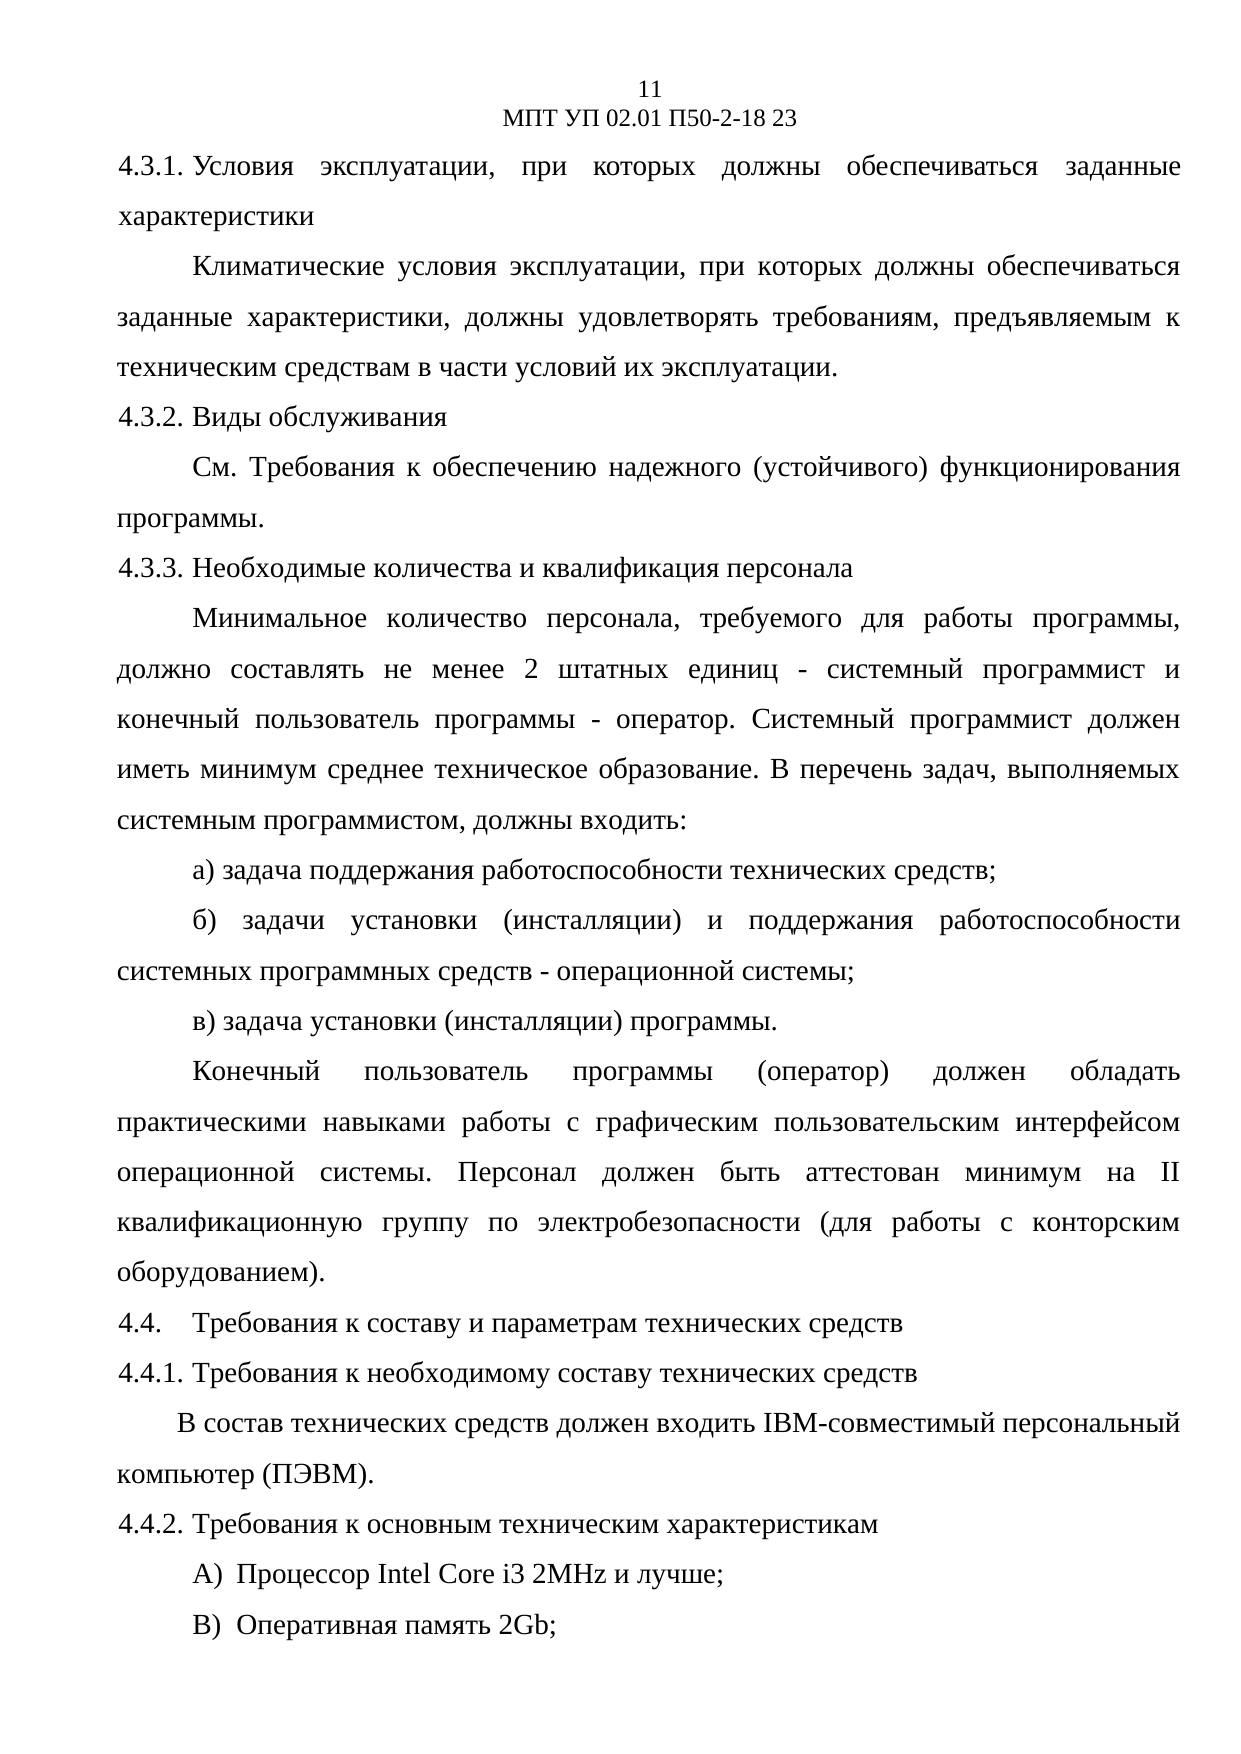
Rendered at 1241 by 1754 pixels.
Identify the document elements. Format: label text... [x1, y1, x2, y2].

list Оперативная память 2Gb; [192, 1607, 1181, 1640]
text Конечный пользователь программы (оператор) должен обладать практическими навыками работы с графическим пользовательским интерфейсом операционной системы. Персонал должен быть аттестован минимум на II квалификационную группу по электробезопасности (для работы с конторским оборудованием). [117, 1053, 1181, 1288]
list Процессор Intel Core i3 2MHz и лучше; [192, 1556, 1181, 1590]
text а) задача поддержания работоспособности технических средств; [117, 852, 1181, 886]
list Виды обслуживания [118, 399, 1181, 433]
list Требования к составу и параметрам технических средств [118, 1305, 1181, 1338]
list Требования к необходимому составу технических средств [118, 1355, 1181, 1389]
list Требования к основным техническим характеристикам [118, 1506, 1181, 1540]
text Минимальное количество персонала, требуемого для работы программы, должно составлять не менее 2 штатных единиц - системный программист и конечный пользователь программы - оператор. Системный программист должен иметь минимум среднее техническое образование. В перечень задач, выполняемых системным программистом, должны входить: [117, 601, 1181, 835]
text Климатические условия эксплуатации, при которых должны обеспечиваться заданные характеристики, должны удовлетворять требованиям, предъявляемым к техническим средствам в части условий их эксплуатации. [117, 248, 1181, 382]
text в) задача установки (инсталляции) программы. [117, 1003, 1181, 1037]
list Условия эксплуатации, при которых должны обеспечиваться заданные характеристики [118, 148, 1181, 232]
text б) задачи установки (инсталляции) и поддержания работоспособности системных программных средств - операционной системы; [117, 902, 1181, 986]
text См. Требования к обеспечению надежного (устойчивого) функционирования программы. [117, 449, 1181, 533]
list Необходимые количества и квалификация персонала [118, 550, 1181, 584]
text В состав технических средств должен входить IBM-совместимый персональный компьютер (ПЭВМ). [117, 1406, 1181, 1489]
